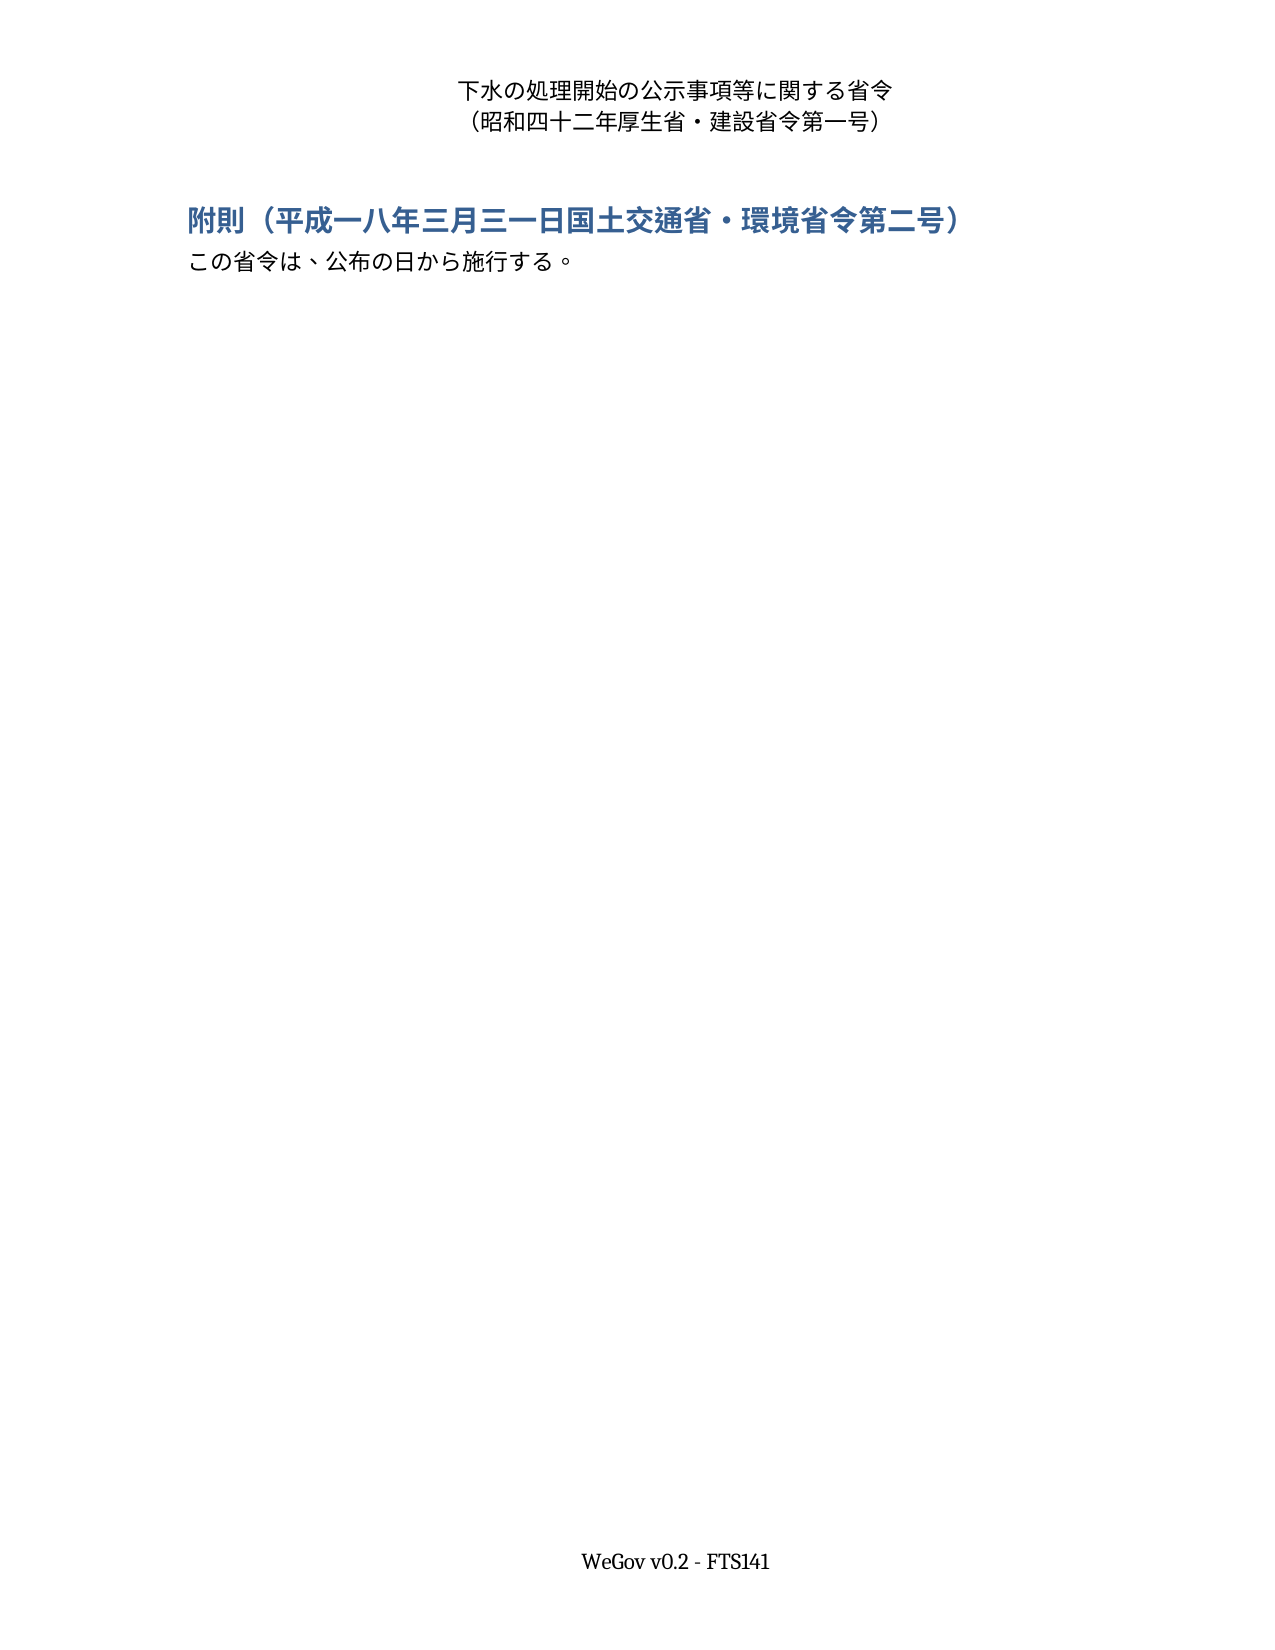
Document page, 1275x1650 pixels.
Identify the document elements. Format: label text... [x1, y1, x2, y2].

text この省令は、公布の日から施行する。 [187, 246, 1087, 277]
subtitle 附則（平成一八年三月三一日国土交通省・環境省令第二号） [187, 200, 1087, 240]
